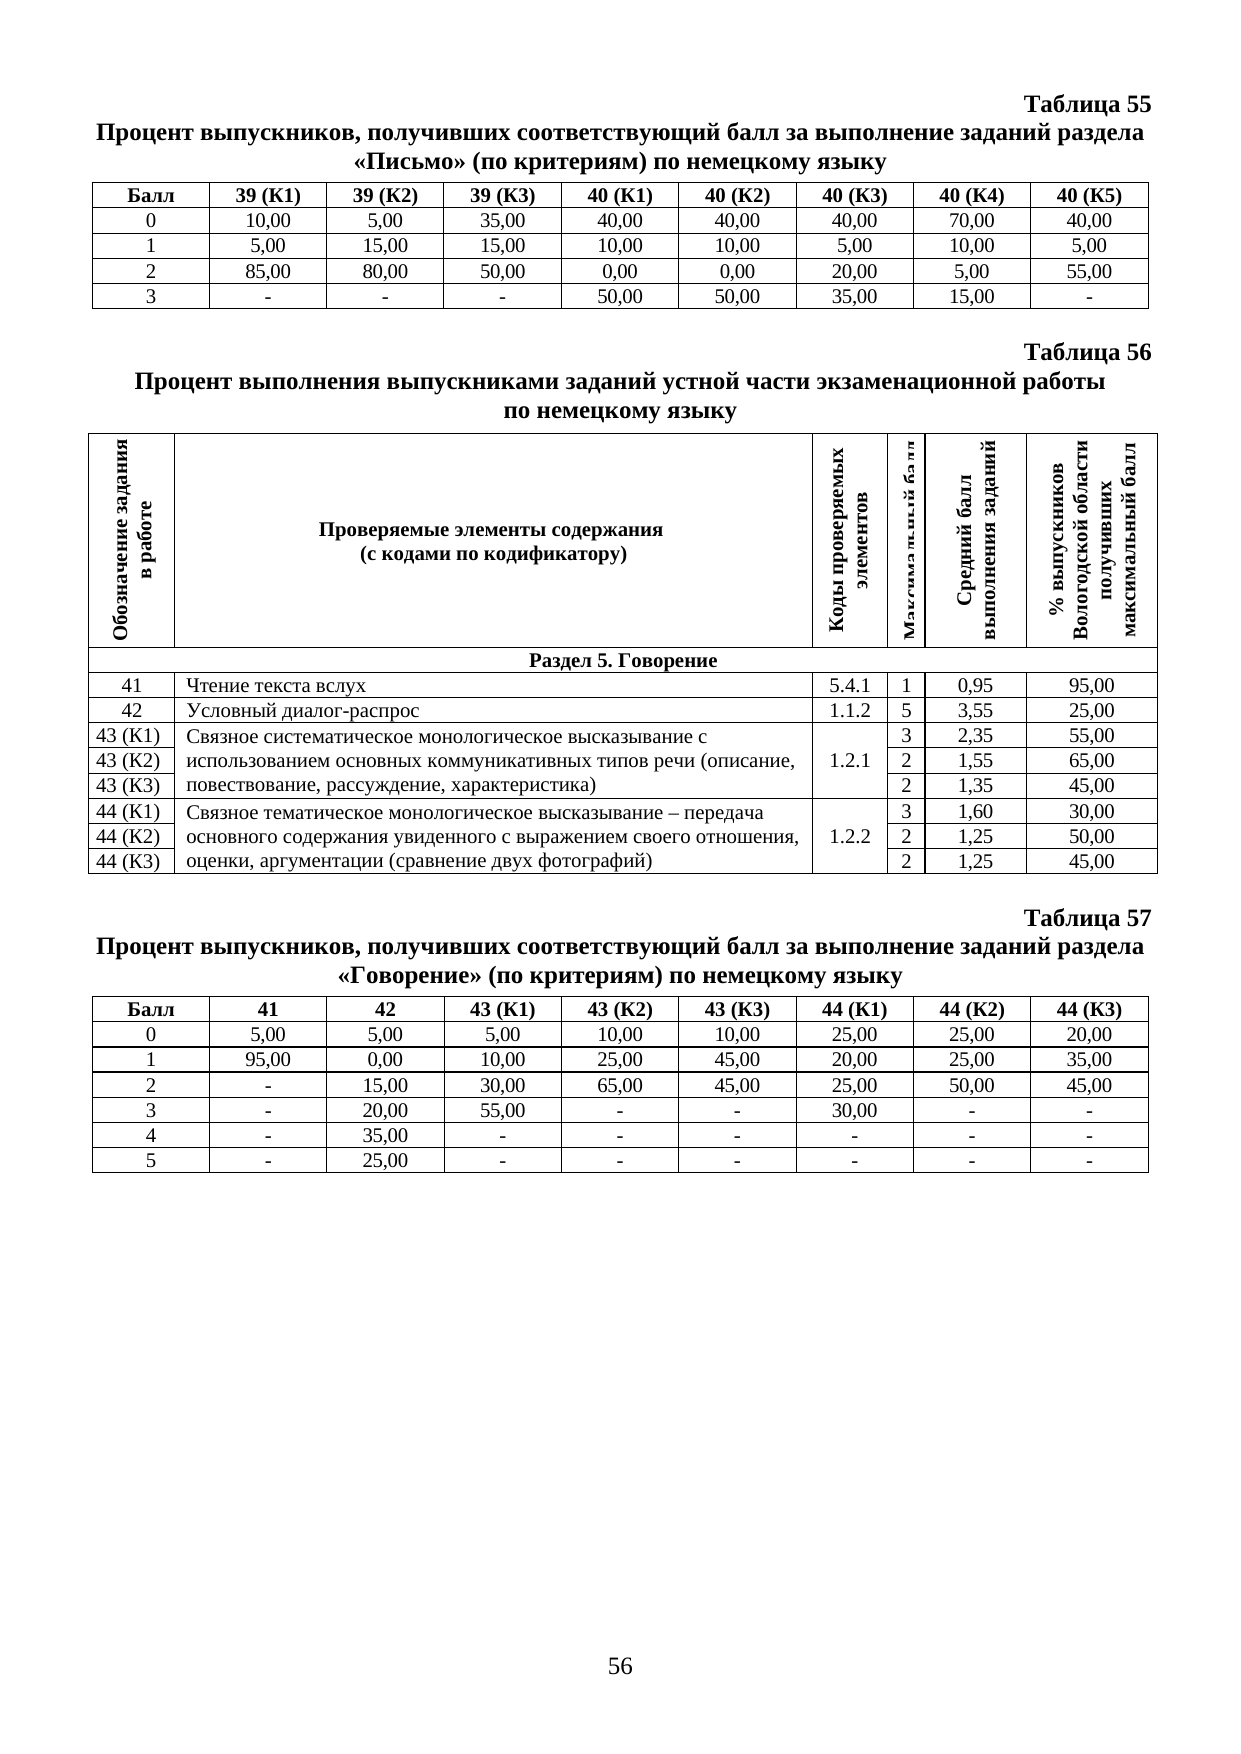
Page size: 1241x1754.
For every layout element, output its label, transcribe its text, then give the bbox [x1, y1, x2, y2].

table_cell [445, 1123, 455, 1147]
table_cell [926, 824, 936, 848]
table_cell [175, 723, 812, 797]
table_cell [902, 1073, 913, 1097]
text Процент выполнения выпускниками заданий устной части экзаменационной работы [89, 366, 1152, 395]
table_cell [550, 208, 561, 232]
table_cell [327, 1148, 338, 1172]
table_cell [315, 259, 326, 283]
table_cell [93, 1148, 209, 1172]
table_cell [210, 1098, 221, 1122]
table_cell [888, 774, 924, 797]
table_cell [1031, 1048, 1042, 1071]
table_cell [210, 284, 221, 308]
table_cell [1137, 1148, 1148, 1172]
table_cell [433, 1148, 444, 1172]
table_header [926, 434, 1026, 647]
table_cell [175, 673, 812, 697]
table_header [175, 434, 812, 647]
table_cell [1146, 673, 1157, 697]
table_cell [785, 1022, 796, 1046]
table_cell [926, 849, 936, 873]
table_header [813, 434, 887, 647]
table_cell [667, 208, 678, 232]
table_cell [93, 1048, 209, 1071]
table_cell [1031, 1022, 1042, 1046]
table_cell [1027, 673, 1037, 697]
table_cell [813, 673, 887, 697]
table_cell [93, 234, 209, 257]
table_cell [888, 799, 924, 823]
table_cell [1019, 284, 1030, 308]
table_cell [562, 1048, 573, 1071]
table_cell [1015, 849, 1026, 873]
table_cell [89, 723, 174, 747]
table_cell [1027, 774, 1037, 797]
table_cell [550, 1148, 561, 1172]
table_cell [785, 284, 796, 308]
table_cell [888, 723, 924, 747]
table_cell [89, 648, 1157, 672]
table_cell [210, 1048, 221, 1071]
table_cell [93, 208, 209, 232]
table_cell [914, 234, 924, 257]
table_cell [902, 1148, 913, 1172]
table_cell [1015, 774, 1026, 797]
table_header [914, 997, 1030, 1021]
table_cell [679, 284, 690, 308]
text по немецкому языку [89, 395, 1152, 424]
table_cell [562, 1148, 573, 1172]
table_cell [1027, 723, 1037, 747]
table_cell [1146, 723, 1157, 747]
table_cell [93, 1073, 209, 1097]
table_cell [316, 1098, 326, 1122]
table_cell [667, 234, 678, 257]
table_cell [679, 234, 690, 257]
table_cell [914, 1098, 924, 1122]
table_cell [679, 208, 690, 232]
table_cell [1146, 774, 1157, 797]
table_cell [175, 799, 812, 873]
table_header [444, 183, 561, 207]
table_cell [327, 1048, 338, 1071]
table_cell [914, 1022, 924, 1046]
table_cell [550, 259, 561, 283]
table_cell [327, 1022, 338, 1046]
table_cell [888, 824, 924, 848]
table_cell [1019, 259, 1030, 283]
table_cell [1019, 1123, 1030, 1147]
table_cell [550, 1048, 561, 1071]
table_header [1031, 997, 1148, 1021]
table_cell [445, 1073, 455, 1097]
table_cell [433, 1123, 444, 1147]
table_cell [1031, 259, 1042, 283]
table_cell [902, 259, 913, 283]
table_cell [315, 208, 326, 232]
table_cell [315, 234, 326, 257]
text Таблица 56 [89, 337, 1152, 366]
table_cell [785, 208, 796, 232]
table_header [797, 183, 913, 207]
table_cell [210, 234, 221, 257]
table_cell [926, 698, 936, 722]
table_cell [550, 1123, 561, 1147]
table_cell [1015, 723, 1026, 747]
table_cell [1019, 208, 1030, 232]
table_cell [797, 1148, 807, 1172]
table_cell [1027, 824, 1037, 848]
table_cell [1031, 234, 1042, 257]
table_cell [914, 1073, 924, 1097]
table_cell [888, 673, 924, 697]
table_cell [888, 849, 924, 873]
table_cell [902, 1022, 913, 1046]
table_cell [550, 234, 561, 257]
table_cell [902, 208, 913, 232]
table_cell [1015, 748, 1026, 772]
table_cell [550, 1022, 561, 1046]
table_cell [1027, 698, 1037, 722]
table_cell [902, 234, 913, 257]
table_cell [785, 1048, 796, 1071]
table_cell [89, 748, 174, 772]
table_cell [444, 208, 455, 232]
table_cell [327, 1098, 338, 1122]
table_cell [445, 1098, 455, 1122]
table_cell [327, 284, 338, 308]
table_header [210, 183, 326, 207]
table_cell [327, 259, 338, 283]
text Таблица 55 [89, 89, 1152, 117]
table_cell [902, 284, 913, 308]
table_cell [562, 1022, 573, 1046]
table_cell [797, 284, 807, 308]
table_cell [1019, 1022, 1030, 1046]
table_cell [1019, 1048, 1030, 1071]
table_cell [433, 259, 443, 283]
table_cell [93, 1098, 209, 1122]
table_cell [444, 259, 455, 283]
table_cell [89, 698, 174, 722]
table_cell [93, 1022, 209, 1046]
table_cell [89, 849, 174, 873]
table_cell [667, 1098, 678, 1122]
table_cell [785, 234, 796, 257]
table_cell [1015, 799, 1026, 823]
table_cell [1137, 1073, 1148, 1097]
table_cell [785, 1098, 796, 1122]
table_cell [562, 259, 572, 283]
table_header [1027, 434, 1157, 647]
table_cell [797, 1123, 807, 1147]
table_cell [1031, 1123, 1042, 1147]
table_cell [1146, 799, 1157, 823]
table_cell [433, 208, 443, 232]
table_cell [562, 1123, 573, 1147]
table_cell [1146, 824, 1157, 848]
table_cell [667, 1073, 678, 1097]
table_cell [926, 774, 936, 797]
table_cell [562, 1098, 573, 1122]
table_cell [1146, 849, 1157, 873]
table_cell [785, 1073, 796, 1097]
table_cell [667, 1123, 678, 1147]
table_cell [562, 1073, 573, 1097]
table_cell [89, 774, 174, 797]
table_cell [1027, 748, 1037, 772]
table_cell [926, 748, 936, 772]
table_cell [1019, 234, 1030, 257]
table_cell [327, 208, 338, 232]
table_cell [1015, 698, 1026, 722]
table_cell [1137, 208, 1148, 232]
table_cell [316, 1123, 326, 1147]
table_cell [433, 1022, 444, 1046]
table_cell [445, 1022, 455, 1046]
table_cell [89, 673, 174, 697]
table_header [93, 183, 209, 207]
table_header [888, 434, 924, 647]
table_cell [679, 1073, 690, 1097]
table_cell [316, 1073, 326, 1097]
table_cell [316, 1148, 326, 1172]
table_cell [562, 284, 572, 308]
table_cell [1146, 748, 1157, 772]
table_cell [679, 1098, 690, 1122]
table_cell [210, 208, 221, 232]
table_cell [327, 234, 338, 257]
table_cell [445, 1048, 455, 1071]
text Таблица 57 [89, 903, 1152, 931]
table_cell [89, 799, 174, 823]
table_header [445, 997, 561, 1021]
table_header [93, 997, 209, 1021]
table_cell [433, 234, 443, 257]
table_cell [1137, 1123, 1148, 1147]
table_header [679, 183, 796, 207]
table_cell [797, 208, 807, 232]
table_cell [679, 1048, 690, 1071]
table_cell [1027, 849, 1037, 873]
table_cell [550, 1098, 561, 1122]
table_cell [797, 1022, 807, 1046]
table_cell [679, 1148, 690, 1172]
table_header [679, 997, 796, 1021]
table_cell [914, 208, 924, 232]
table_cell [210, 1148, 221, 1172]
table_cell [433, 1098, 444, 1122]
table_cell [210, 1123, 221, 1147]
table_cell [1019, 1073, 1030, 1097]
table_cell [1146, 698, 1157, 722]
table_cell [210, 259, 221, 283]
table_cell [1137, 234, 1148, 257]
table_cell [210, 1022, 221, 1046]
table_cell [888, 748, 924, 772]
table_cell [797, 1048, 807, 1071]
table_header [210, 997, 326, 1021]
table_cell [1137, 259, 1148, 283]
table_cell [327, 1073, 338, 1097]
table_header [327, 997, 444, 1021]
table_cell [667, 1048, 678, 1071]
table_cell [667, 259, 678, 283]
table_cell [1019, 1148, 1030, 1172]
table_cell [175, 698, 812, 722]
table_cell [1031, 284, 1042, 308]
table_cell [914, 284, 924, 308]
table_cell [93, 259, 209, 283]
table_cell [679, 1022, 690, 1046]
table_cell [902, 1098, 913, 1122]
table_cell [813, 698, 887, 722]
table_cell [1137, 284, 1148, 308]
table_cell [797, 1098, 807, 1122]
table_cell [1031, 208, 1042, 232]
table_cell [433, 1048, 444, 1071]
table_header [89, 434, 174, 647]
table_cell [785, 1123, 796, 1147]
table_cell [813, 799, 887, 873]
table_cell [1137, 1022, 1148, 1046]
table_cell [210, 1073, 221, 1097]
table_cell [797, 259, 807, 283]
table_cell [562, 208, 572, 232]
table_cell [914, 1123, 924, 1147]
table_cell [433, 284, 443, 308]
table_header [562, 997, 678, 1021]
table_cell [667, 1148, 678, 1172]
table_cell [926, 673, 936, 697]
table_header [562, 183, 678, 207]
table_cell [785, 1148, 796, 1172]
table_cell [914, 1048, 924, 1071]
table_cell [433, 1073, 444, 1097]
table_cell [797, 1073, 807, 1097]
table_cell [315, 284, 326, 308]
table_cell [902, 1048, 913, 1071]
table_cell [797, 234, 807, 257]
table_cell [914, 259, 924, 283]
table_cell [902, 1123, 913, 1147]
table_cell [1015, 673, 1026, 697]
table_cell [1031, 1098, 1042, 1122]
text Процент выпускников, получивших соответствующий балл за выполнение заданий раздела «Говорение» (по критериям) по немецкому языку [89, 931, 1152, 989]
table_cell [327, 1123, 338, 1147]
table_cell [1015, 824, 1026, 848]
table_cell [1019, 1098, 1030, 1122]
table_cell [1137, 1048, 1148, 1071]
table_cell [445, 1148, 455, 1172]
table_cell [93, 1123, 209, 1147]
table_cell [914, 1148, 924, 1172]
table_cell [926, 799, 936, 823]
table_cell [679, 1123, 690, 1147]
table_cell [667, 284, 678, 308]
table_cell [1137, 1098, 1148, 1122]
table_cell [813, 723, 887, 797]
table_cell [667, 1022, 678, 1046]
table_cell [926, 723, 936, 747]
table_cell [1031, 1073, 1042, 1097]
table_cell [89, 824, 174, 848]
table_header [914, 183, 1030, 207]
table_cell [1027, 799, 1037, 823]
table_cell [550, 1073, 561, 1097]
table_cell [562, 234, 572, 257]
text Процент выпускников, получивших соответствующий балл за выполнение заданий раздела «Письмо» (по критериям) по немецкому языку [89, 117, 1152, 175]
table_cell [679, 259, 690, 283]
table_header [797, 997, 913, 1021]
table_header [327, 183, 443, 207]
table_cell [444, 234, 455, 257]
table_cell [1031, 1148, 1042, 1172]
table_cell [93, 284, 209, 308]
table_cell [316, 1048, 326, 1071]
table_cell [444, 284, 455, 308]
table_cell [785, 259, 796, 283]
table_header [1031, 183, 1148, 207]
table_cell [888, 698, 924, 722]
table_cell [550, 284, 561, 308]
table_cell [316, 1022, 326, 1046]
